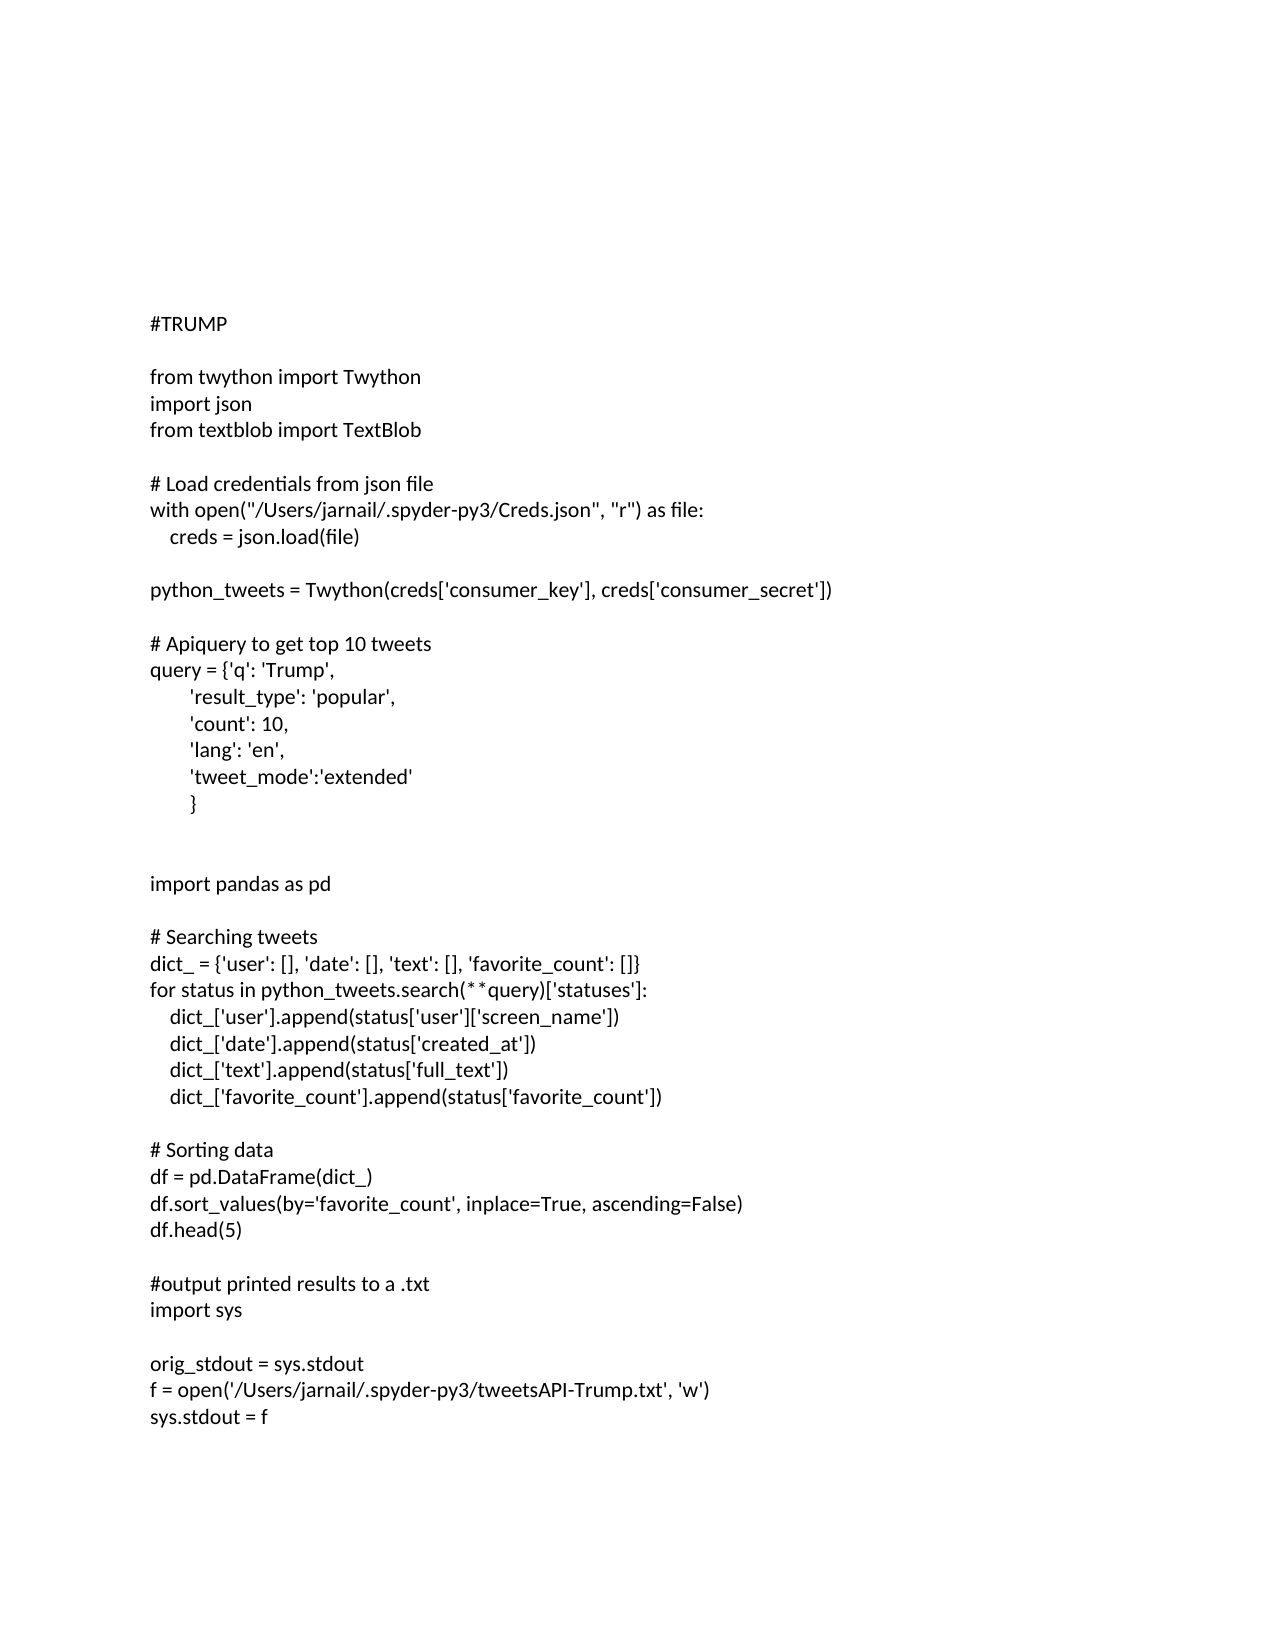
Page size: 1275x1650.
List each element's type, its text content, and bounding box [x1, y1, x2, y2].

text #TRUMP [150, 310, 1125, 337]
text dict_['user'].append(status['user']['screen_name']) [150, 1003, 1125, 1030]
text python_tweets = Twython(creds['consumer_key'], creds['consumer_secret']) [150, 577, 1125, 603]
text df.sort_values(by='favorite_count', inplace=True, ascending=False) [150, 1190, 1125, 1217]
text # Load credentials from json file [150, 470, 1125, 497]
text from twython import Twython [150, 363, 1125, 390]
text 'count': 10, [150, 710, 1125, 737]
text 'tweet_mode':'extended' [150, 763, 1125, 790]
text dict_['favorite_count'].append(status['favorite_count']) [150, 1083, 1125, 1110]
text # Searching tweets [150, 923, 1125, 950]
text df.head(5) [150, 1217, 1125, 1243]
text query = {'q': 'Trump', [150, 657, 1125, 683]
text import json [150, 390, 1125, 417]
text sys.stdout = f [150, 1403, 1125, 1430]
text for status in python_tweets.search(**query)['statuses']: [150, 977, 1125, 1003]
text orig_stdout = sys.stdout [150, 1350, 1125, 1377]
text # Apiquery to get top 10 tweets [150, 630, 1125, 657]
text } [150, 790, 1125, 817]
text dict_ = {'user': [], 'date': [], 'text': [], 'favorite_count': []} [150, 950, 1125, 977]
text 'result_type': 'popular', [150, 683, 1125, 710]
text from textblob import TextBlob [150, 417, 1125, 443]
text 'lang': 'en', [150, 737, 1125, 763]
text creds = json.load(file) [150, 523, 1125, 550]
text dict_['date'].append(status['created_at']) [150, 1030, 1125, 1057]
text dict_['text'].append(status['full_text']) [150, 1057, 1125, 1083]
text df = pd.DataFrame(dict_) [150, 1163, 1125, 1190]
text #output printed results to a .txt [150, 1270, 1125, 1297]
text f = open('/Users/jarnail/.spyder-py3/tweetsAPI-Trump.txt', 'w') [150, 1377, 1125, 1403]
text import pandas as pd [150, 870, 1125, 897]
text import sys [150, 1297, 1125, 1323]
text with open("/Users/jarnail/.spyder-py3/Creds.json", "r") as file: [150, 497, 1125, 523]
text # Sorting data [150, 1137, 1125, 1163]
